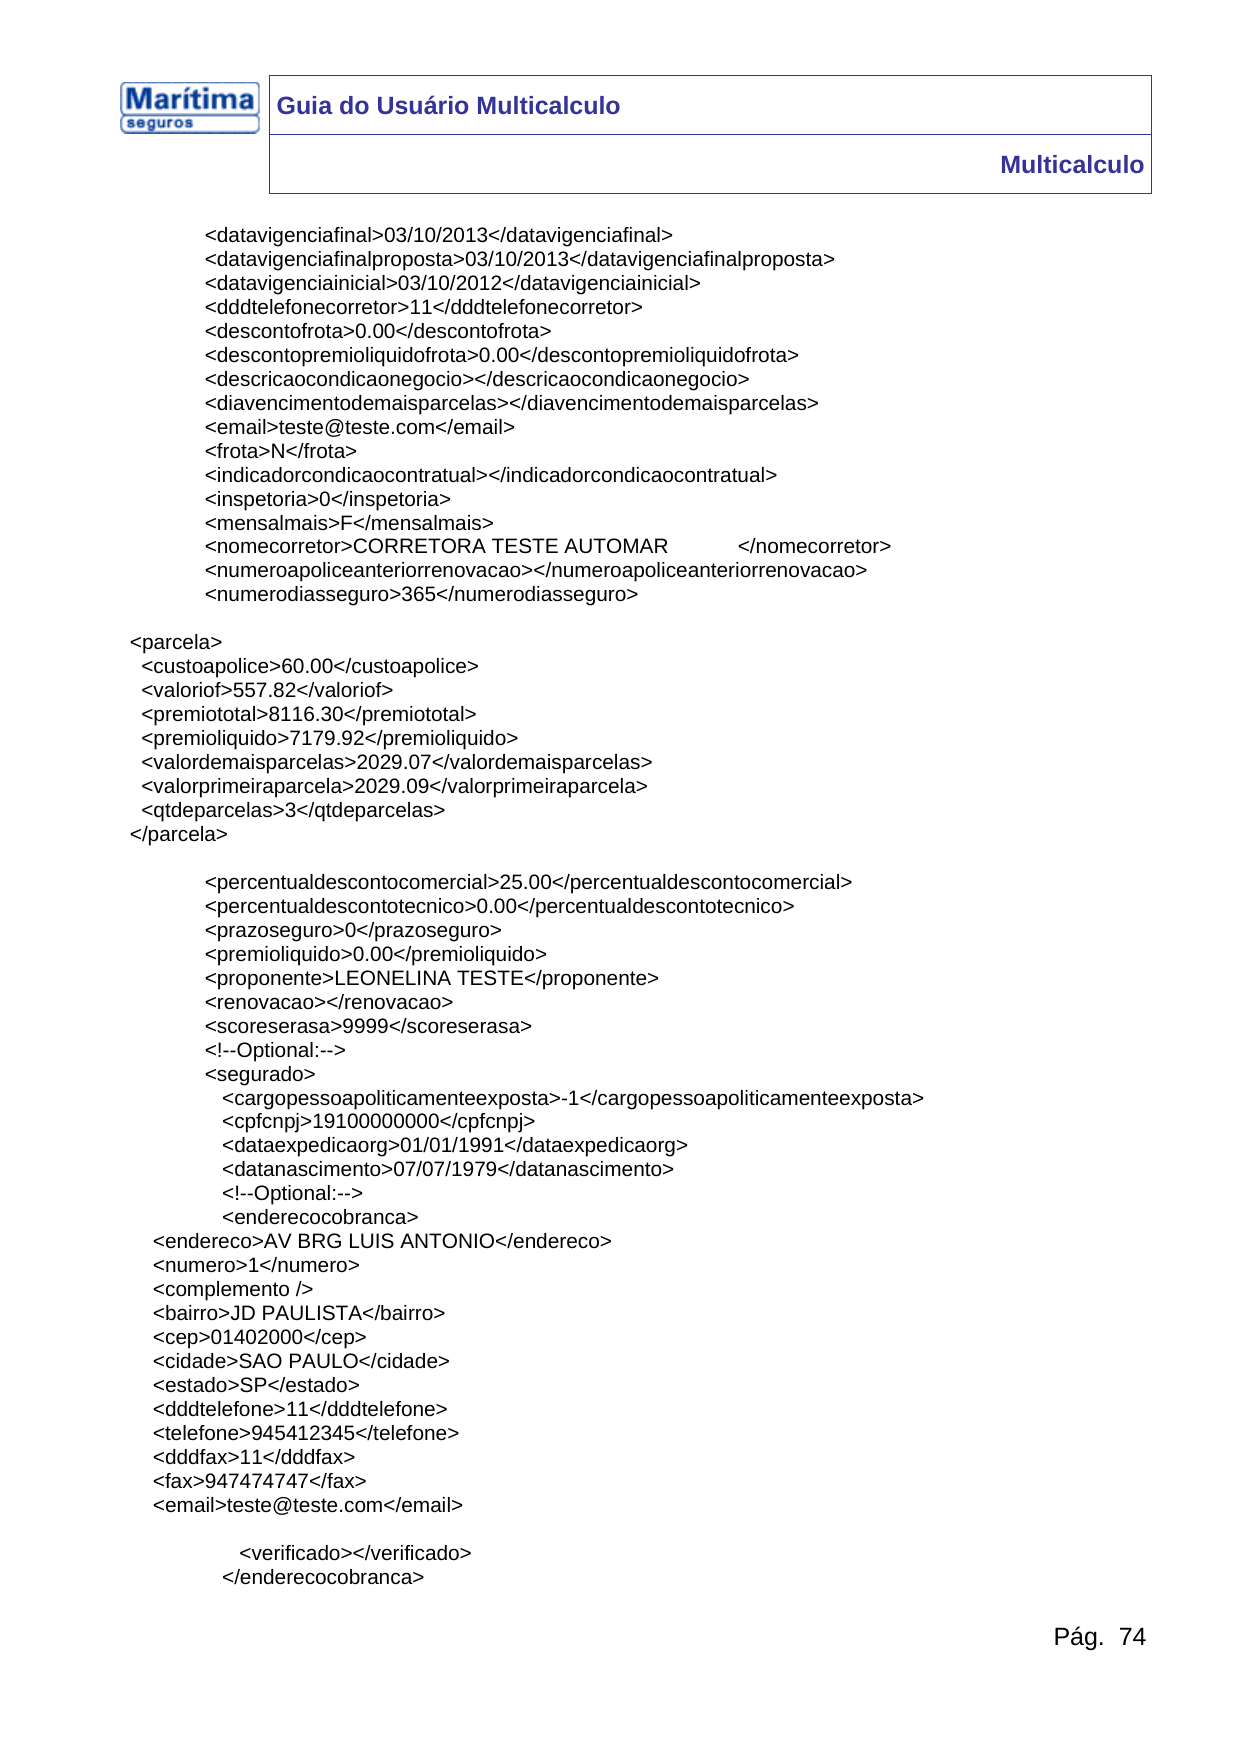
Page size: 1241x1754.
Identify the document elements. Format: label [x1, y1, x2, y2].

picture [120, 82, 260, 134]
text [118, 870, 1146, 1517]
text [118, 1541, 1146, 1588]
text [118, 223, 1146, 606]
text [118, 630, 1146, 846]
